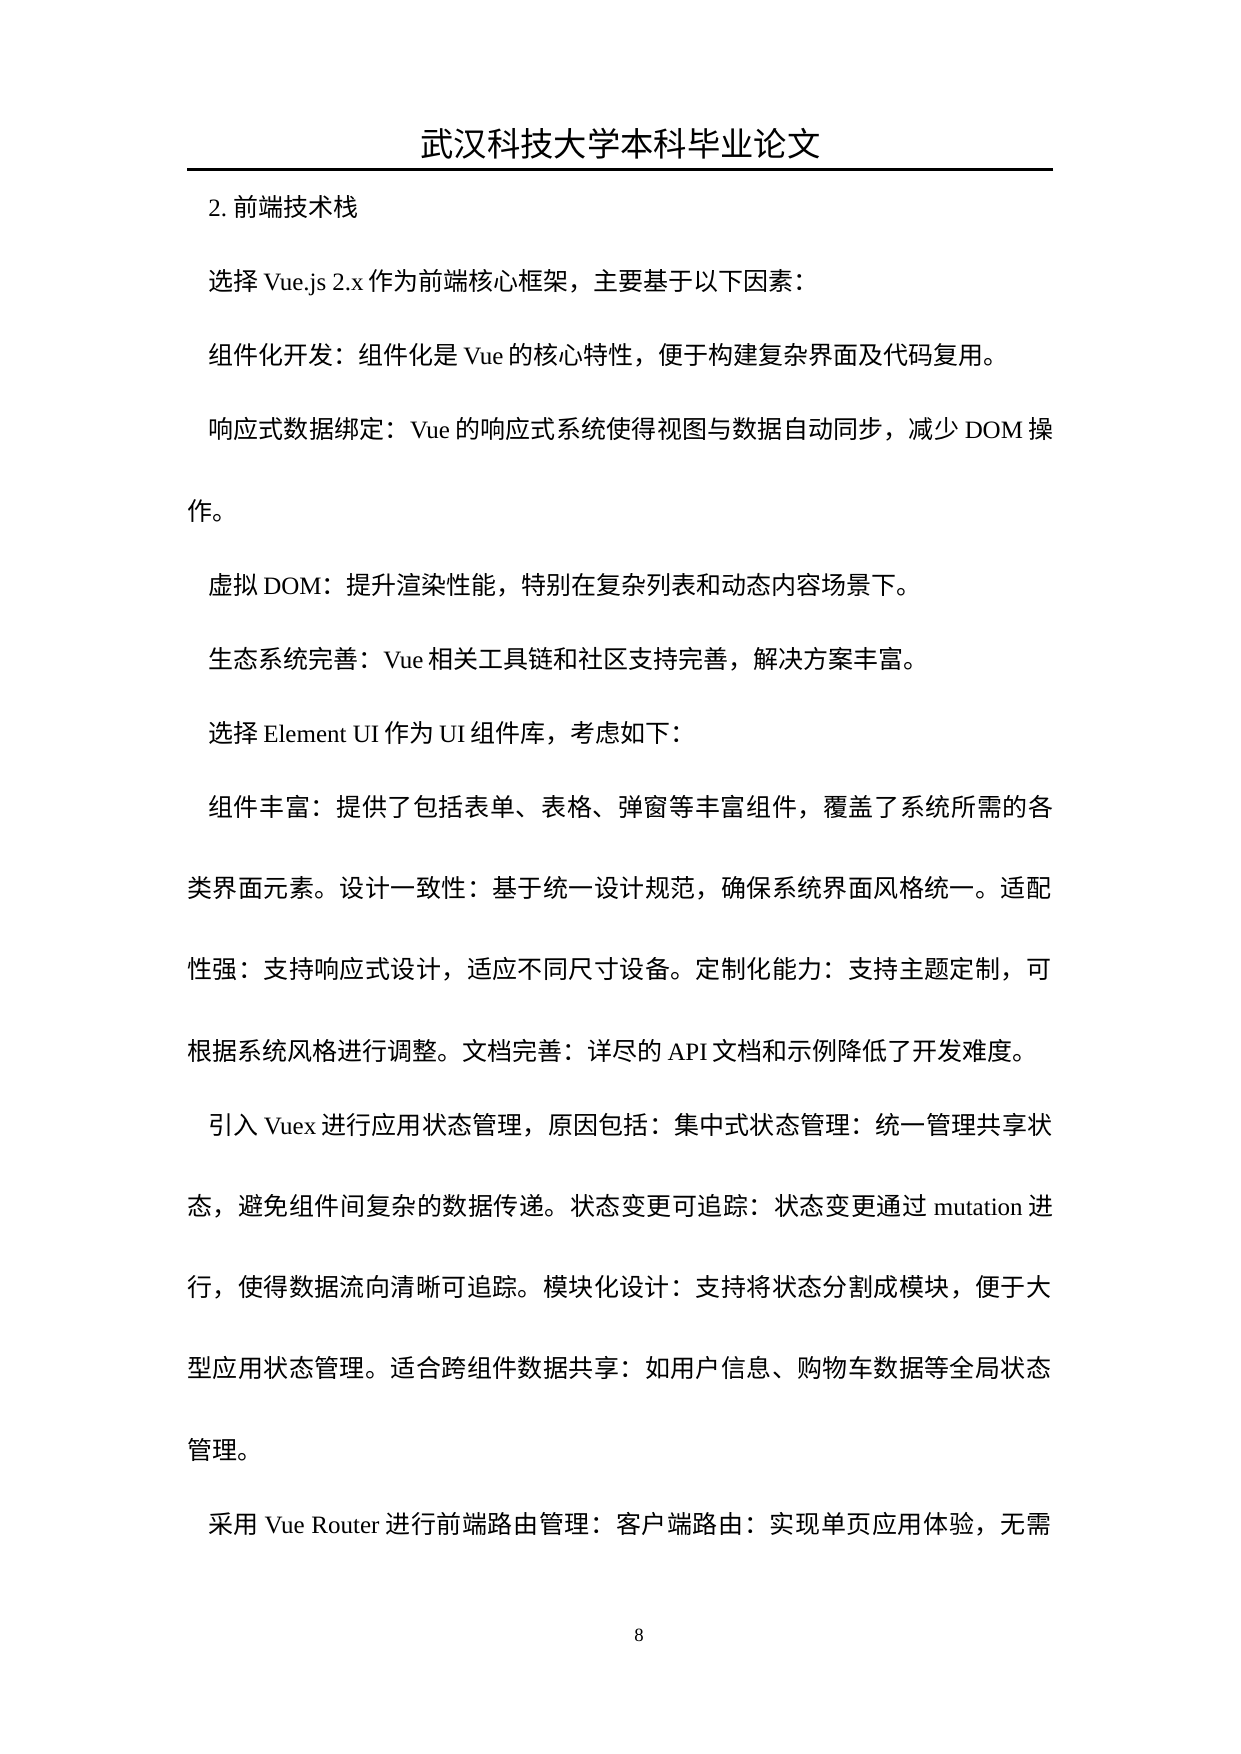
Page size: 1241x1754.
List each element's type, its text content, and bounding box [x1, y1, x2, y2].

text 响应式数据绑定：Vue的响应式系统使得视图与数据自动同步，减少DOM操作。 [187, 396, 1053, 542]
text 生态系统完善：Vue相关工具链和社区支持完善，解决方案丰富。 [187, 625, 1053, 690]
text 选择Element UI作为UI组件库，考虑如下： [187, 699, 1053, 764]
text 组件丰富：提供了包括表单、表格、弹窗等丰富组件，覆盖了系统所需的各类界面元素。设计一致性：基于统一设计规范，确保系统界面风格统一。适配性强：支持响应式设计，适应不同尺寸设备。定制化能力：支持主题定制，可根据系统风格进行调整。文档完善：详尽的API文档和示例降低了开发难度。 [187, 773, 1053, 1082]
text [187, 1490, 1053, 1555]
text 引入Vuex进行应用状态管理，原因包括：集中式状态管理：统一管理共享状态，避免组件间复杂的数据传递。状态变更可追踪：状态变更通过mutation进行，使得数据流向清晰可追踪。模块化设计：支持将状态分割成模块，便于大型应用状态管理。适合跨组件数据共享：如用户信息、购物车数据等全局状态管理。 [187, 1091, 1053, 1481]
text 组件化开发：组件化是Vue的核心特性，便于构建复杂界面及代码复用。 [187, 321, 1053, 386]
text 选择Vue.js 2.x作为前端核心框架，主要基于以下因素： [187, 247, 1053, 312]
text 虚拟DOM：提升渲染性能，特别在复杂列表和动态内容场景下。 [187, 551, 1053, 616]
text 2. 前端技术栈 [187, 173, 1053, 238]
